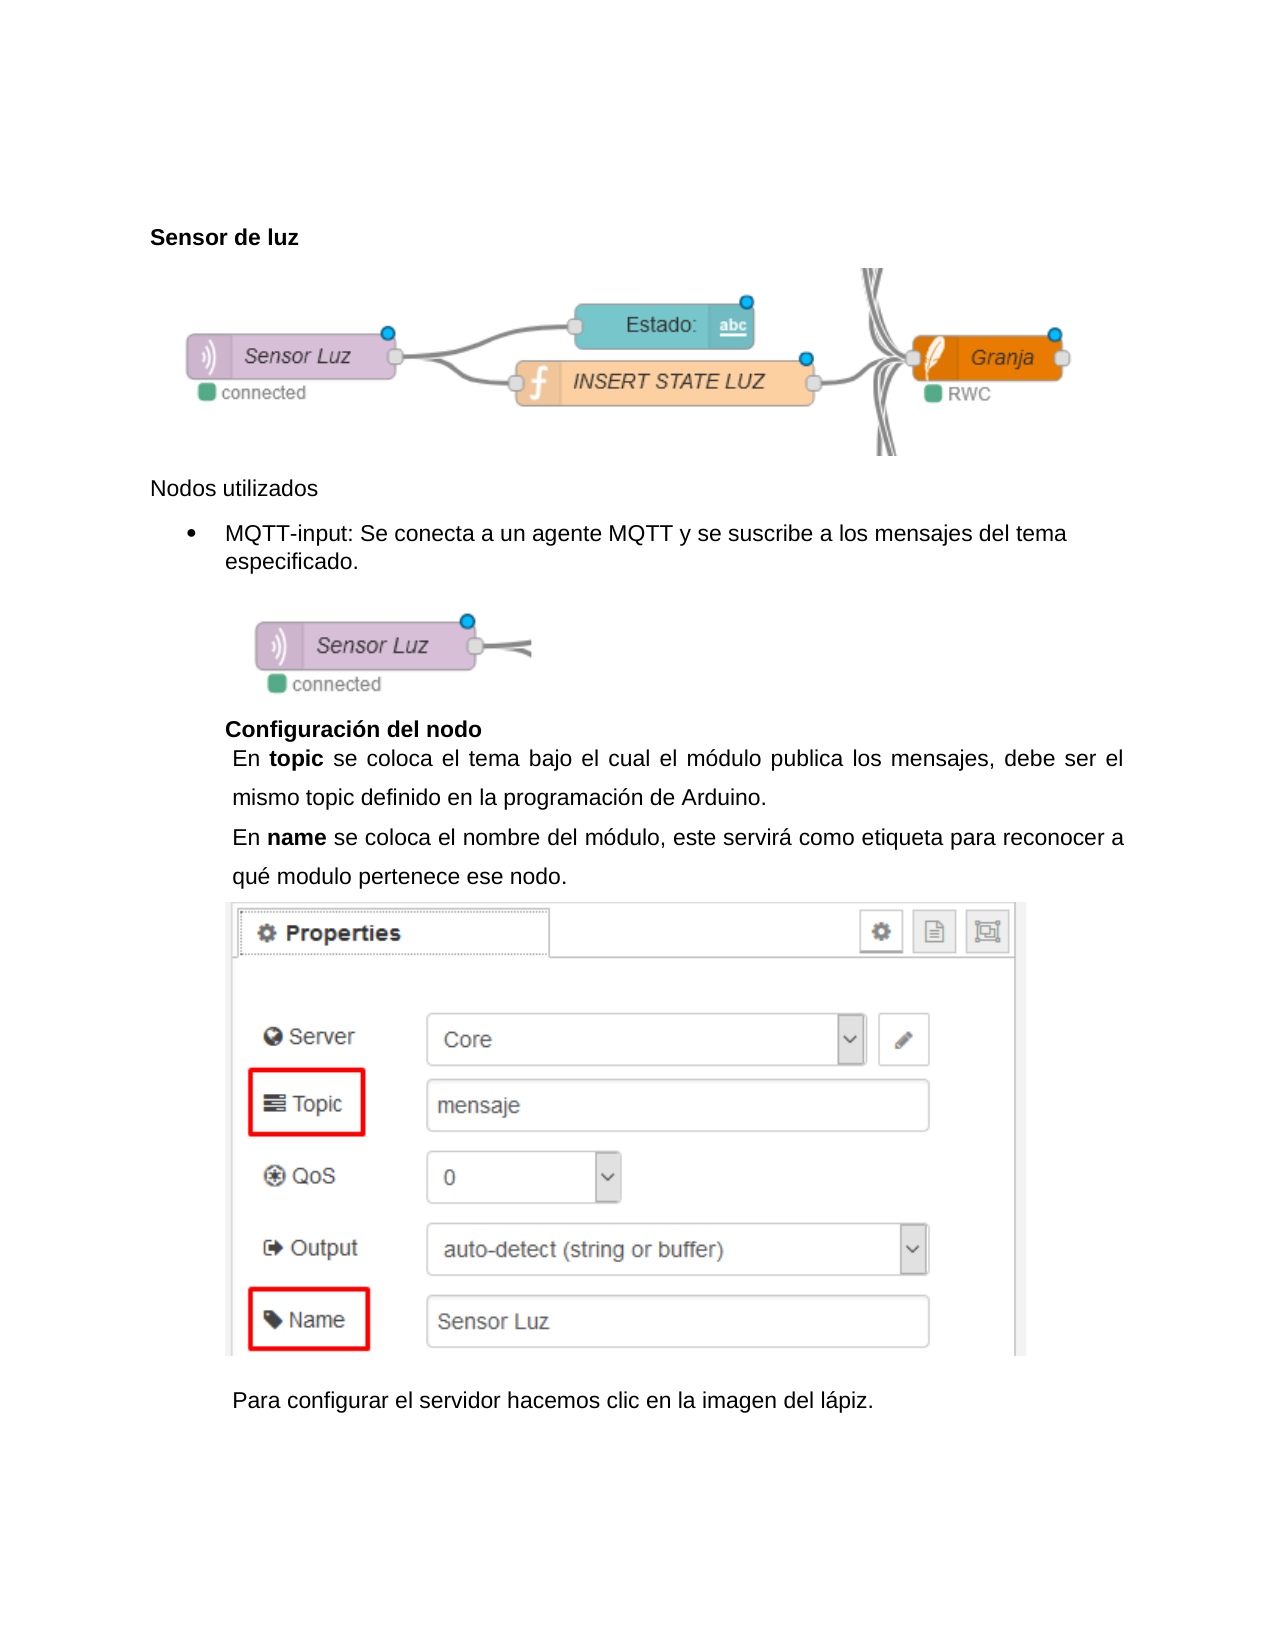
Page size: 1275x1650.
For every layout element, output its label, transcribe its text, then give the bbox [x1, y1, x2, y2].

list Para configurar el servidor hacemos clic en la imagen del lápiz. [232, 1387, 1125, 1413]
list Configuración del nodo [225, 716, 1125, 743]
list En name se coloca el nombre del módulo, este servirá como etiqueta para reconocer a qué modulo pertenece ese nodo. [232, 824, 1125, 890]
list En topic se coloca el tema bajo el cual el módulo publica los mensajes, debe ser el mismo topic definido en la programación de Arduino. [232, 745, 1125, 811]
text Nodos utilizados [150, 475, 1125, 501]
picture [225, 902, 1027, 1356]
picture [225, 576, 532, 715]
list MQTT-input: Se conecta a un agente MQTT y se suscribe a los mensajes del tema especificado. [187, 520, 1125, 575]
text Sensor de luz [150, 223, 1125, 250]
picture [150, 268, 1091, 456]
